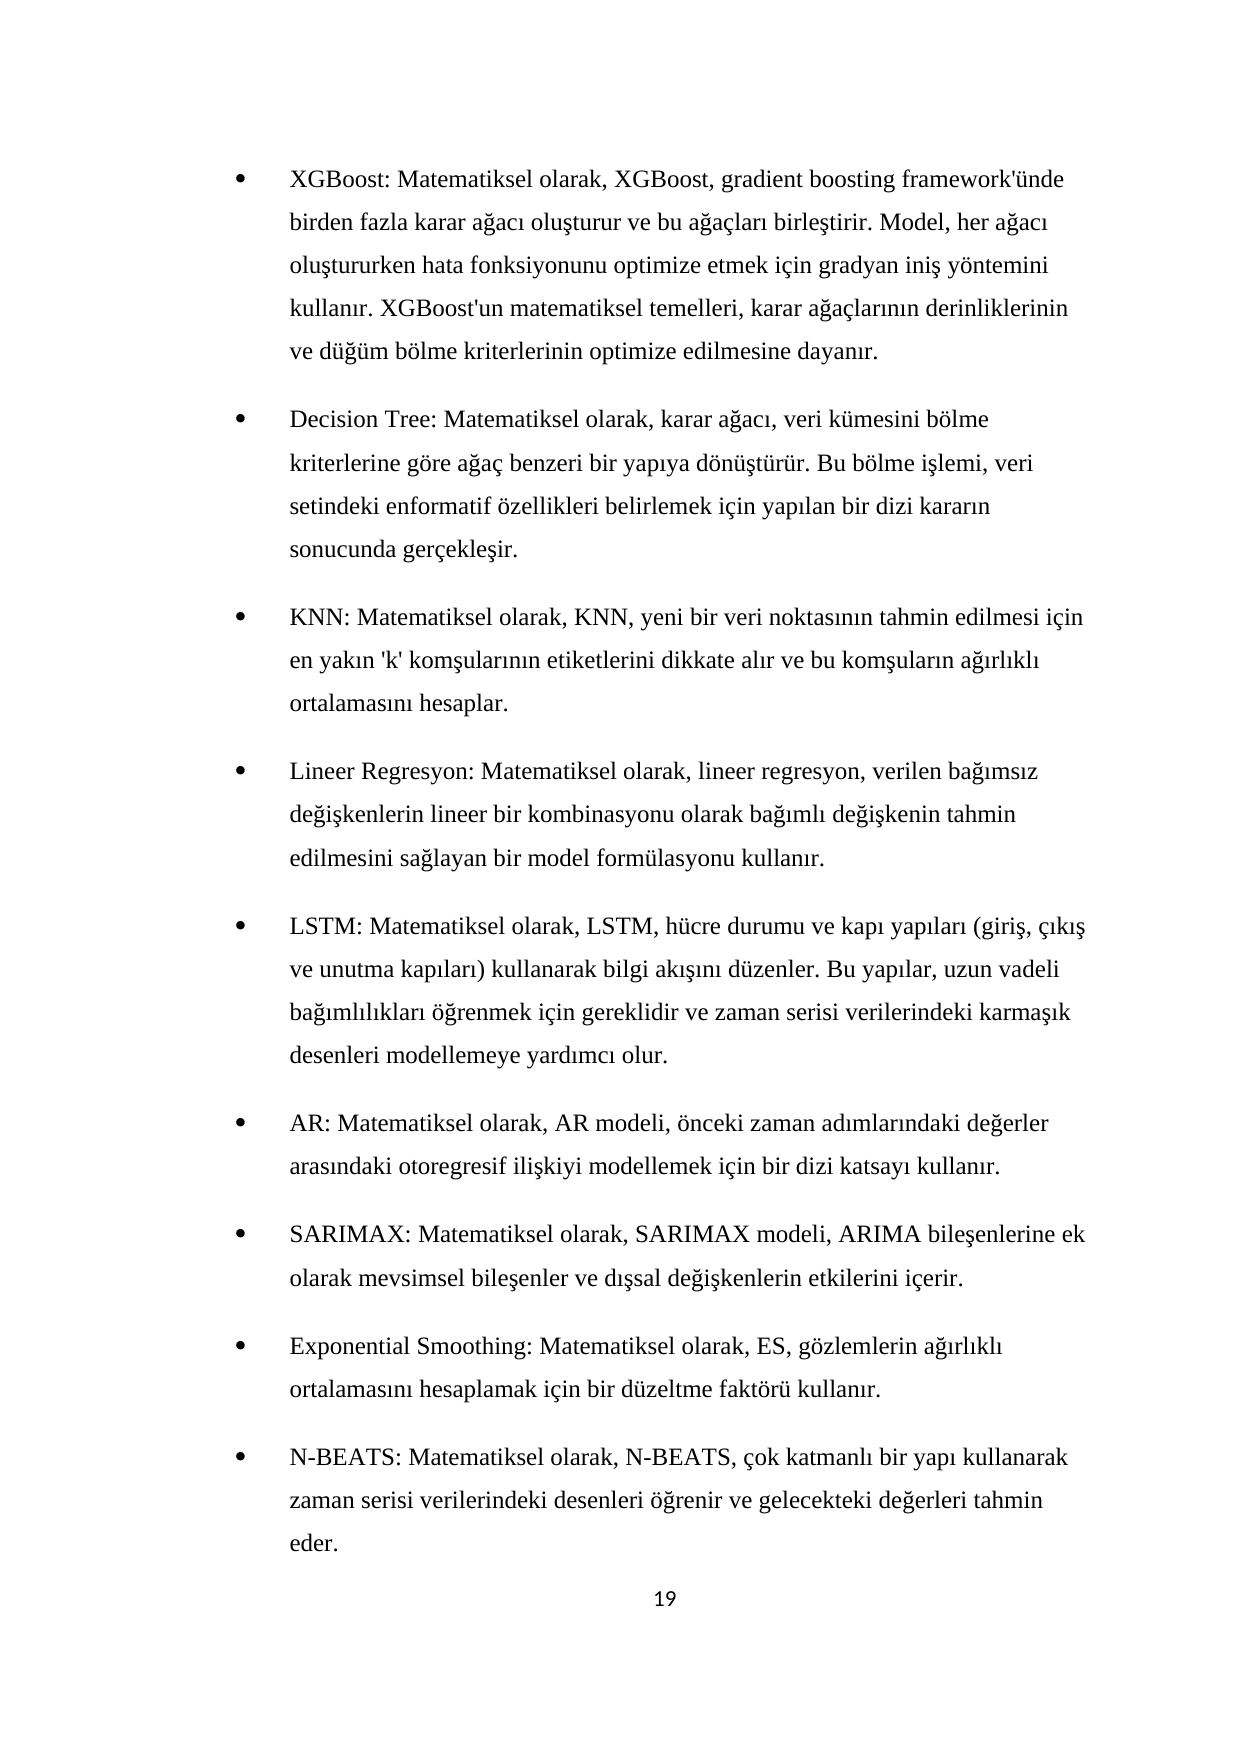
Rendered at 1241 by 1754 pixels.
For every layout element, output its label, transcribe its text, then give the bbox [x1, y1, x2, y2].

list N-BEATS: Matematiksel olarak, N-BEATS, çok katmanlı bir yapı kullanarak zaman serisi verilerindeki desenleri öğrenir ve gelecekteki değerleri tahmin eder. [236, 1442, 1092, 1557]
list AR: Matematiksel olarak, AR modeli, önceki zaman adımlarındaki değerler arasındaki otoregresif ilişkiyi modellemek için bir dizi katsayı kullanır. [236, 1108, 1092, 1180]
list XGBoost: Matematiksel olarak, XGBoost, gradient boosting framework'ünde birden fazla karar ağacı oluşturur ve bu ağaçları birleştirir. Model, her ağacı oluştururken hata fonksiyonunu optimize etmek için gradyan iniş yöntemini kullanır. XGBoost'un matematiksel temelleri, karar ağaçlarının derinliklerinin ve düğüm bölme kriterlerinin optimize edilmesine dayanır. [236, 164, 1092, 365]
list Decision Tree: Matematiksel olarak, karar ağacı, veri kümesini bölme kriterlerine göre ağaç benzeri bir yapıya dönüştürür. Bu bölme işlemi, veri setindeki enformatif özellikleri belirlemek için yapılan bir dizi kararın sonucunda gerçekleşir. [236, 404, 1092, 563]
list Lineer Regresyon: Matematiksel olarak, lineer regresyon, verilen bağımsız değişkenlerin lineer bir kombinasyonu olarak bağımlı değişkenin tahmin edilmesini sağlayan bir model formülasyonu kullanır. [236, 756, 1092, 871]
list SARIMAX: Matematiksel olarak, SARIMAX modeli, ARIMA bileşenlerine ek olarak mevsimsel bileşenler ve dışsal değişkenlerin etkilerini içerir. [236, 1219, 1092, 1291]
list Exponential Smoothing: Matematiksel olarak, ES, gözlemlerin ağırlıklı ortalamasını hesaplamak için bir düzeltme faktörü kullanır. [236, 1331, 1092, 1403]
list LSTM: Matematiksel olarak, LSTM, hücre durumu ve kapı yapıları (giriş, çıkış ve unutma kapıları) kullanarak bilgi akışını düzenler. Bu yapılar, uzun vadeli bağımlılıkları öğrenmek için gereklidir ve zaman serisi verilerindeki karmaşık desenleri modellemeye yardımcı olur. [236, 911, 1092, 1069]
list KNN: Matematiksel olarak, KNN, yeni bir veri noktasının tahmin edilmesi için en yakın 'k' komşularının etiketlerini dikkate alır ve bu komşuların ağırlıklı ortalamasını hesaplar. [236, 602, 1092, 717]
